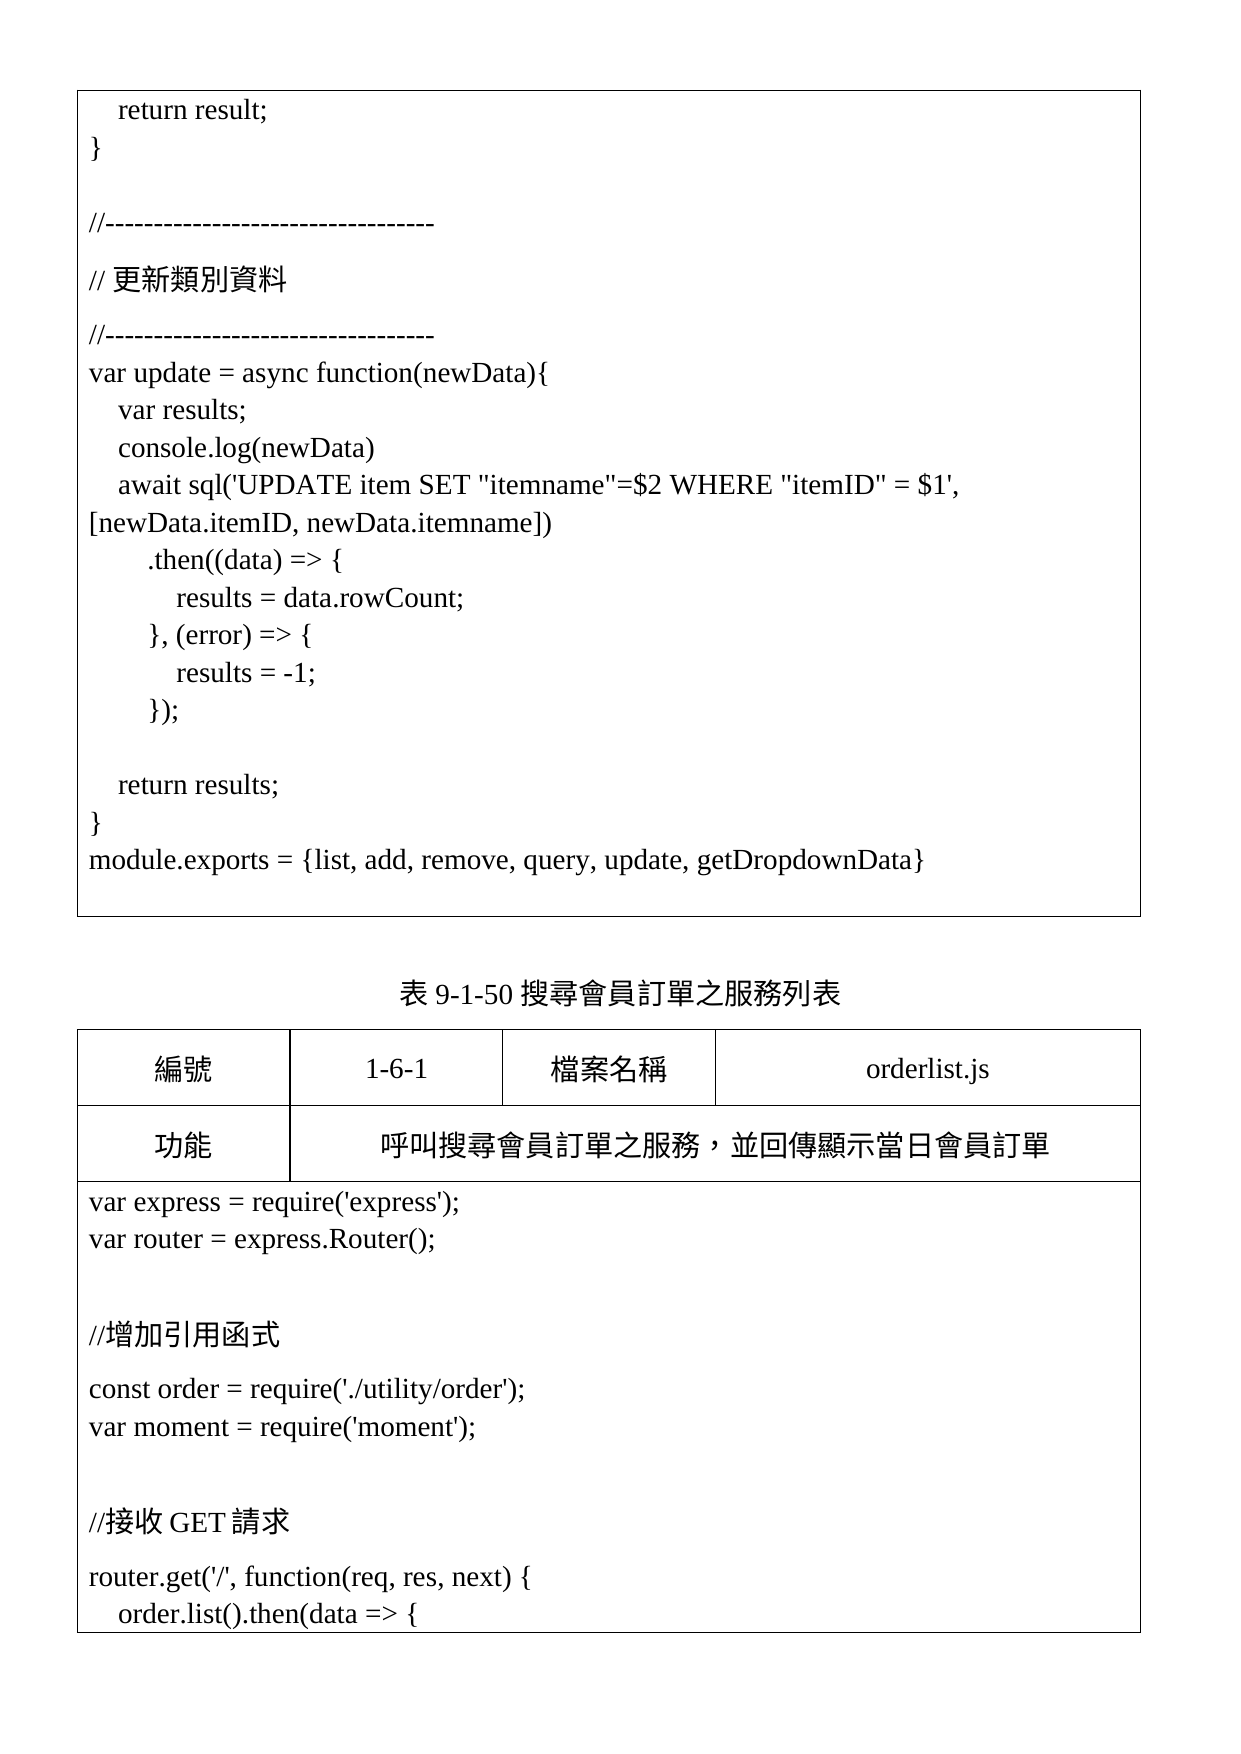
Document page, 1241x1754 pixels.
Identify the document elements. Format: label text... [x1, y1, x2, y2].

table_header orderlist.js [716, 1030, 1140, 1105]
text 表 9-1-50 搜尋會員訂單之服務列表 [89, 954, 1152, 1029]
table_header 1-6-1 [291, 1030, 502, 1105]
table_header 編號 [78, 1030, 289, 1105]
table_cell 功能 [78, 1106, 289, 1181]
table_cell 呼叫搜尋會員訂單之服務，並回傳顯示當日會員訂單 [291, 1106, 1140, 1181]
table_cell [78, 1182, 1140, 1632]
table_header 檔案名稱 [503, 1030, 715, 1105]
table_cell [78, 91, 1140, 916]
